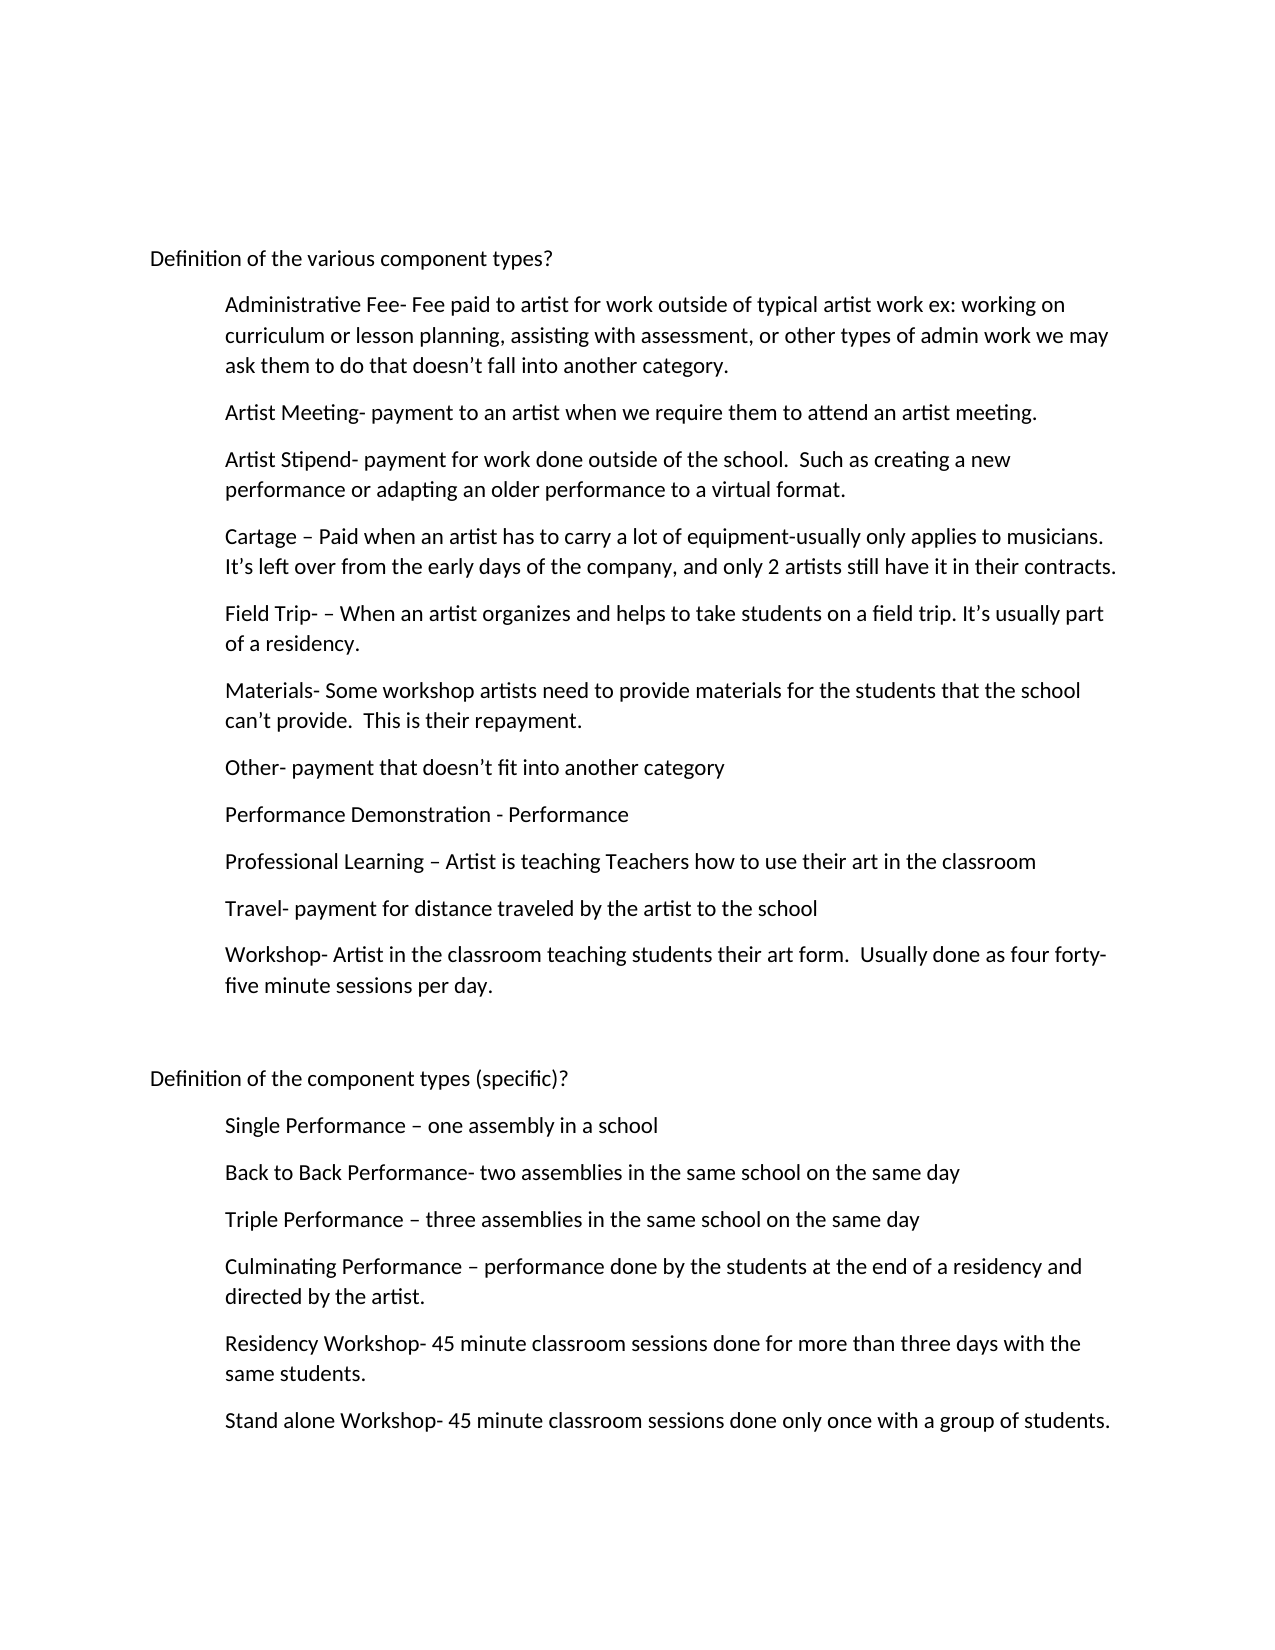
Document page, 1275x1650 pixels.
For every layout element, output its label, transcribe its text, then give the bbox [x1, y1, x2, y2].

text Cartage – Paid when an artist has to carry a lot of equipment-usually only applies to musicians. It’s left over from the early days of the company, and only 2 artists still have it in their contracts. [225, 522, 1125, 580]
text Artist Stipend- payment for work done outside of the school. Such as creating a new performance or adapting an older performance to a virtual format. [225, 445, 1125, 503]
text Professional Learning – Artist is teaching Teachers how to use their art in the classroom [150, 847, 1125, 875]
text Materials- Some workshop artists need to provide materials for the students that the school can’t provide. This is their repayment. [225, 676, 1125, 734]
text Residency Workshop- 45 minute classroom sessions done for more than three days with the same students. [225, 1329, 1125, 1387]
text Performance Demonstration - Performance [150, 800, 1125, 828]
text Artist Meeting- payment to an artist when we require them to attend an artist meeting. [150, 398, 1125, 426]
text Single Performance – one assembly in a school [150, 1111, 1125, 1139]
text Definition of the various component types? [150, 244, 1125, 272]
text Definition of the component types (specific)? [150, 1064, 1125, 1093]
text Culminating Performance – performance done by the students at the end of a residency and directed by the artist. [225, 1252, 1125, 1310]
text Field Trip- – When an artist organizes and helps to take students on a field trip. It’s usually part of a residency. [225, 599, 1125, 657]
text Back to Back Performance- two assemblies in the same school on the same day [150, 1158, 1125, 1186]
text Travel- payment for distance traveled by the artist to the school [150, 894, 1125, 922]
text Other- payment that doesn’t fit into another category [150, 753, 1125, 781]
text Workshop- Artist in the classroom teaching students their art form. Usually done as four forty-five minute sessions per day. [225, 941, 1125, 999]
text Stand alone Workshop- 45 minute classroom sessions done only once with a group of students. [150, 1406, 1125, 1434]
text Administrative Fee- Fee paid to artist for work outside of typical artist work ex: working on curriculum or lesson planning, assisting with assessment, or other types of admin work we may ask them to do that doesn’t fall into another category. [225, 291, 1125, 379]
text Triple Performance – three assemblies in the same school on the same day [150, 1205, 1125, 1233]
